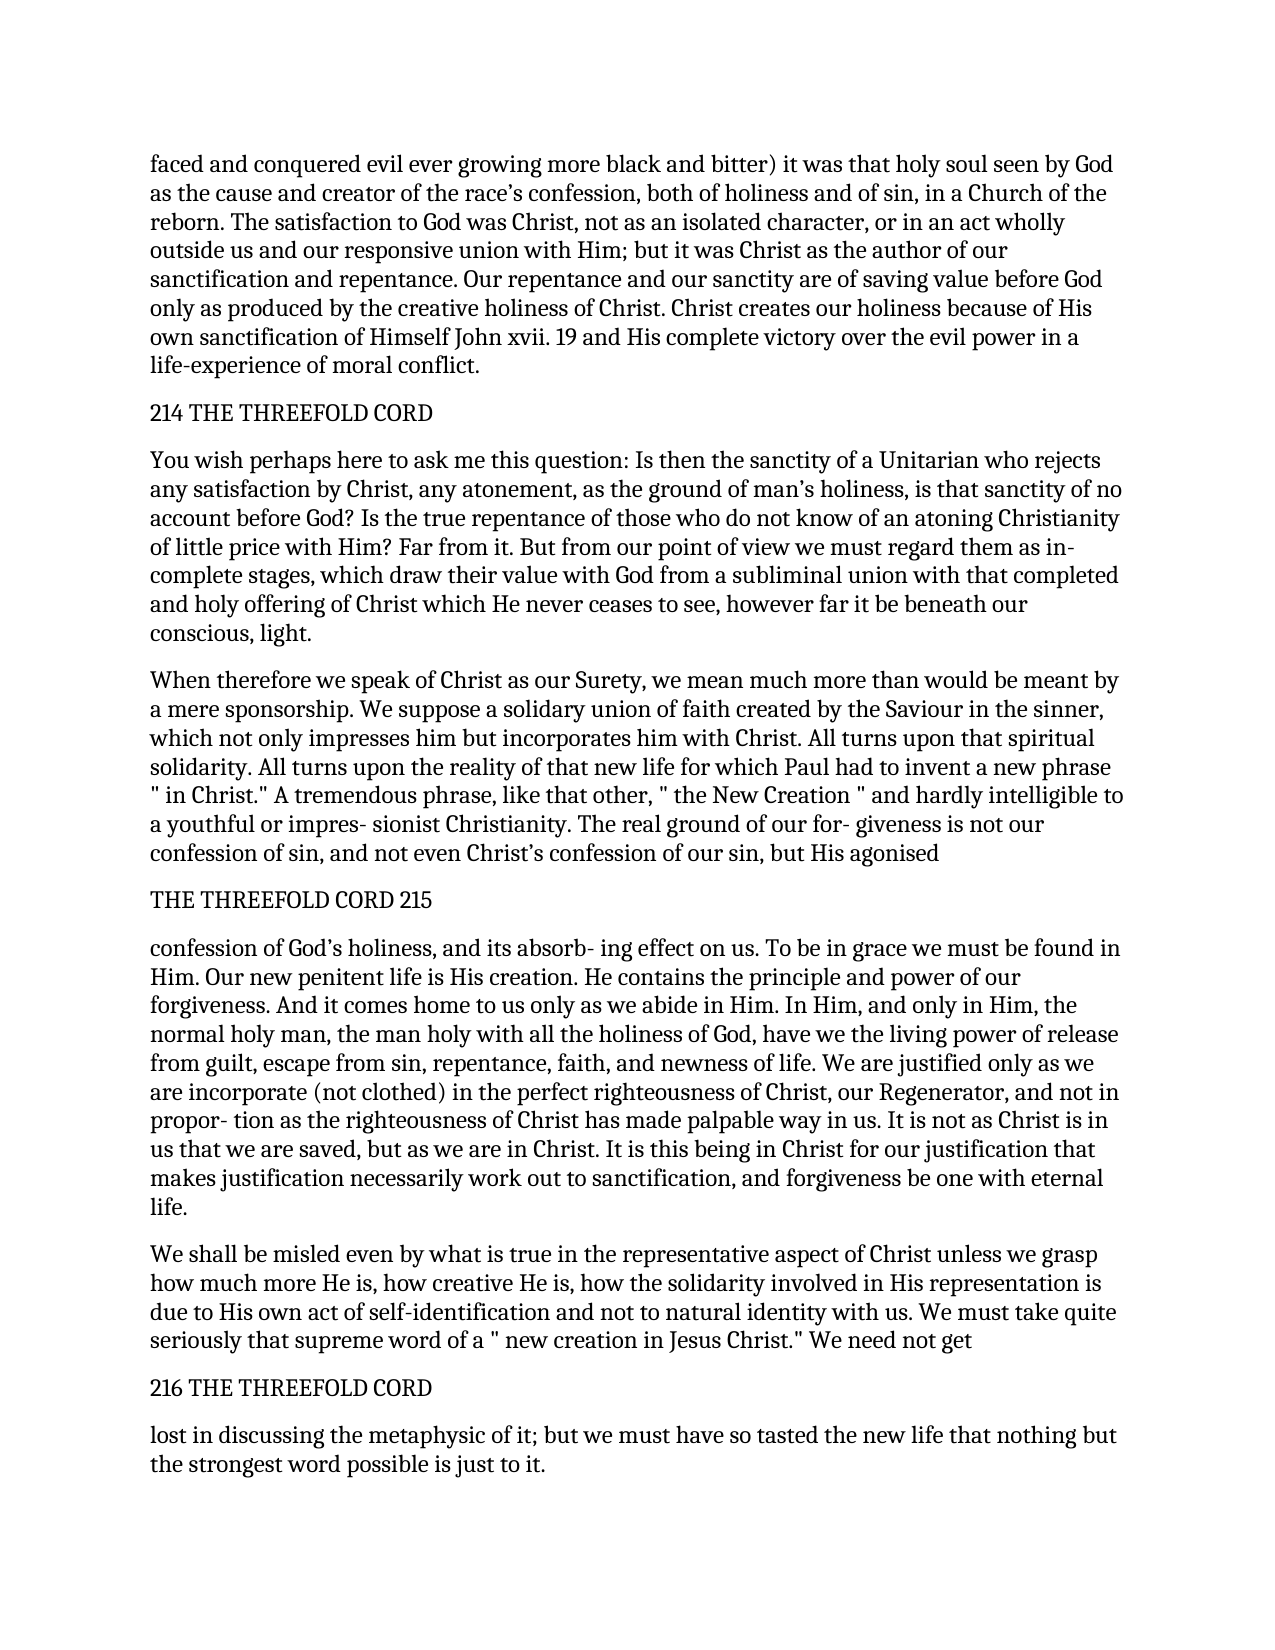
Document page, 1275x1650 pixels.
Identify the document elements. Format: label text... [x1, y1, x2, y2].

text lost in discussing the metaphysic of it; but we must have so tasted the new life that nothing but the strongest word possible is just to it. [150, 1421, 1125, 1479]
text confession of God’s holiness, and its absorb- ing effect on us. To be in grace we must be found in Him. Our new penitent life is His creation. He contains the principle and power of our forgiveness. And it comes home to us only as we abide in Him. In Him, and only in Him, the normal holy man, the man holy with all the holiness of God, have we the living power of release from guilt, escape from sin, repentance, faith, and newness of life. We are justified only as we are incorporate (not clothed) in the perfect righteousness of Christ, our Regenerator, and not in propor- tion as the righteousness of Christ has made palpable way in us. It is not as Christ is in us that we are saved, but as we are in Christ. It is this being in Christ for our justification that makes justification necessarily work out to sanctification, and forgiveness be one with eternal life. [150, 934, 1125, 1221]
text You wish perhaps here to ask me this question: Is then the sanctity of a Unitarian who rejects any satisfaction by Christ, any atonement, as the ground of man’s holiness, is that sanctity of no account before God? Is the true repentance of those who do not know of an atoning Christianity of little price with Him? Far from it. But from our point of view we must regard them as in- complete stages, which draw their value with God from a subliminal union with that completed and holy offering of Christ which He never ceases to see, however far it be beneath our conscious, light. [150, 446, 1125, 647]
text When therefore we speak of Christ as our Surety, we mean much more than would be meant by a mere sponsorship. We suppose a solidary union of faith created by the Saviour in the sinner, which not only impresses him but incorporates him with Christ. All turns upon that spiritual solidarity. All turns upon the reality of that new life for which Paul had to invent a new phrase " in Christ." A tremendous phrase, like that other, " the New Creation " and hardly intelligible to a youthful or impres- sionist Christianity. The real ground of our for- giveness is not our confession of sin, and not even Christ’s confession of our sin, but His agonised [150, 666, 1125, 867]
text 216 THE THREEFOLD CORD [150, 1374, 1125, 1402]
text We shall be misled even by what is true in the representative aspect of Christ unless we grasp how much more He is, how creative He is, how the solidarity involved in His representation is due to His own act of self-identification and not to natural identity with us. We must take quite seriously that supreme word of a " new creation in Jesus Christ." We need not get [150, 1240, 1125, 1355]
text 214 THE THREEFOLD CORD [150, 399, 1125, 427]
text THE THREEFOLD CORD 215 [150, 886, 1125, 915]
